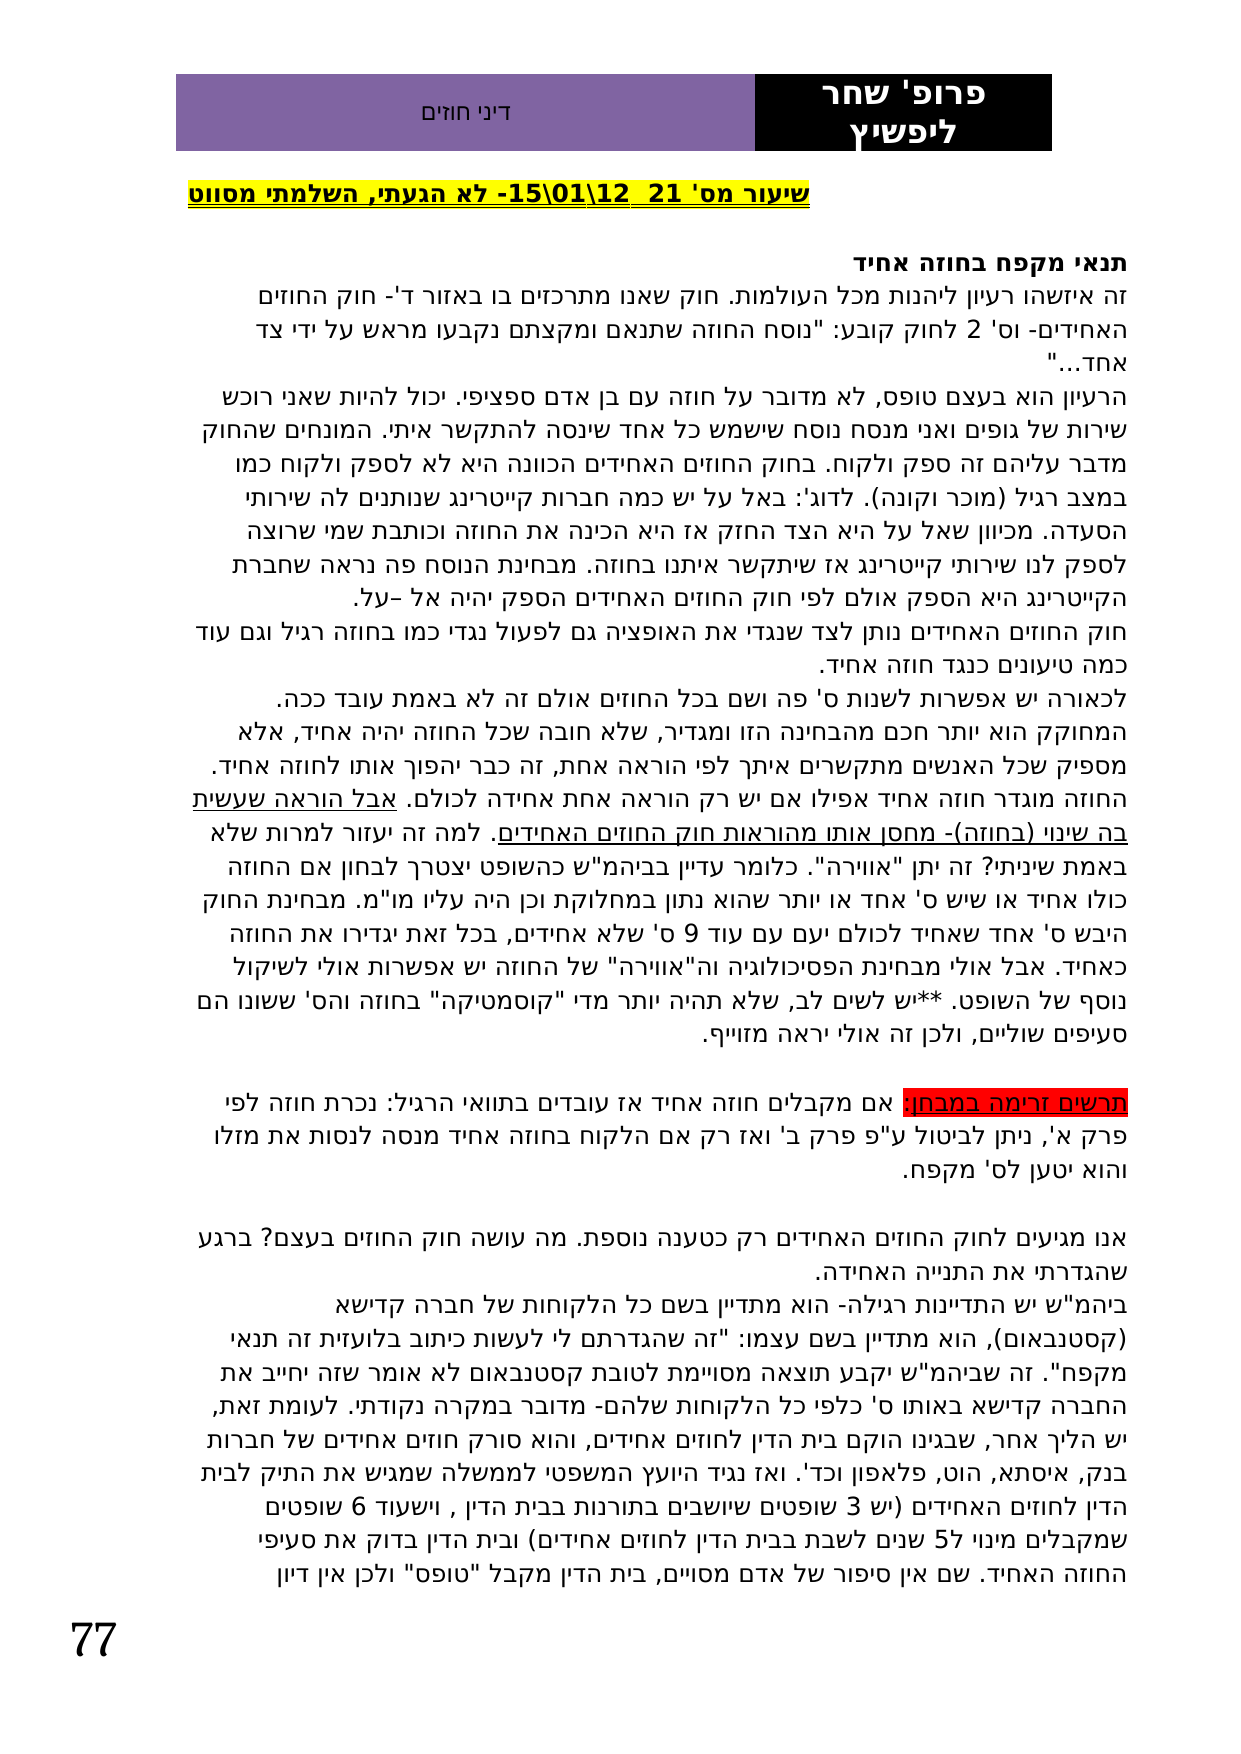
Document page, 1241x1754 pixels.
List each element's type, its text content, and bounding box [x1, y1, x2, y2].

text זה איזשהו רעיון ליהנות מכל העולמות. חוק שאנו מתרכזים בו באזור ד'- חוק החוזים האחידים- וס' 2 לחוק קובע: "נוסח החוזה שתנאם ומקצתם נקבעו מראש על ידי צד אחד..." [187, 282, 1128, 378]
text שיעור מס' 21 12\01\15- לא הגעתי, השלמתי מסווט [187, 179, 1128, 209]
text אנו מגיעים לחוק החוזים האחידים רק כטענה נוספת. מה עושה חוק החוזים בעצם? ברגע שהגדרתי את התנייה האחידה. [187, 1224, 1128, 1286]
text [187, 1291, 1128, 1588]
text לכאורה יש אפשרות לשנות ס' פה ושם בכל החוזים אולם זה לא באמת עובד ככה. המחוקק הוא יותר חכם מהבחינה הזו ומגדיר, שלא חובה שכל החוזה יהיה אחיד, אלא מספיק שכל האנשים מתקשרים איתך לפי הוראה אחת, זה כבר יהפוך אותו לחוזה אחיד. החוזה מוגדר חוזה אחיד אפילו אם יש רק הוראה אחת אחידה לכולם. אבל הוראה שעשית בה שינוי (בחוזה)- מחסן אותו מהוראות חוק החוזים האחידים. למה זה יעזור למרות שלא באמת שיניתי? זה יתן "אווירה". כלומר עדיין בביהמ"ש כהשופט יצטרך לבחון אם החוזה כולו אחיד או שיש ס' אחד או יותר שהוא נתון במחלוקת וכן היה עליו מו"מ. מבחינת החוק היבש ס' אחד שאחיד לכולם יעם עם עוד 9 ס' שלא אחידים, בכל זאת יגדירו את החוזה כאחיד. אבל אולי מבחינת הפסיכולוגיה וה"אווירה" של החוזה יש אפשרות אולי לשיקול נוסף של השופט. **יש לשים לב, שלא תהיה יותר מדי "קוסמטיקה" בחוזה והס' ששונו הם סעיפים שוליים, ולכן זה אולי יראה מזוייף. [187, 684, 1128, 1049]
text הרעיון הוא בעצם טופס, לא מדובר על חוזה עם בן אדם ספציפי. יכול להיות שאני רוכש שירות של גופים ואני מנסח נוסח שישמש כל אחד שינסה להתקשר איתי. המונחים שהחוק מדבר עליהם זה ספק ולקוח. בחוק החוזים האחידים הכוונה היא לא לספק ולקוח כמו במצב רגיל (מוכר וקונה). לדוג': באל על יש כמה חברות קייטרינג שנותנים לה שירותי הסעדה. מכיוון שאל על היא הצד החזק אז היא הכינה את החוזה וכותבת שמי שרוצה לספק לנו שירותי קייטרינג אז שיתקשר איתנו בחוזה. מבחינת הנוסח פה נראה שחברת הקייטרינג היא הספק אולם לפי חוק החוזים האחידים הספק יהיה אל –על. [187, 382, 1128, 613]
text תרשים זרימה במבחן: אם מקבלים חוזה אחיד אז עובדים בתוואי הרגיל: נכרת חוזה לפי פרק א', ניתן לביטול ע"פ פרק ב' ואז רק אם הלקוח בחוזה אחיד מנסה לנסות את מזלו והוא יטען לס' מקפח. [187, 1088, 1128, 1184]
text תנאי מקפח בחוזה אחיד [187, 248, 1128, 277]
text חוק החוזים האחידים נותן לצד שנגדי את האופציה גם לפעול נגדי כמו בחוזה רגיל וגם עוד כמה טיעונים כנגד חוזה אחיד. [187, 617, 1128, 680]
